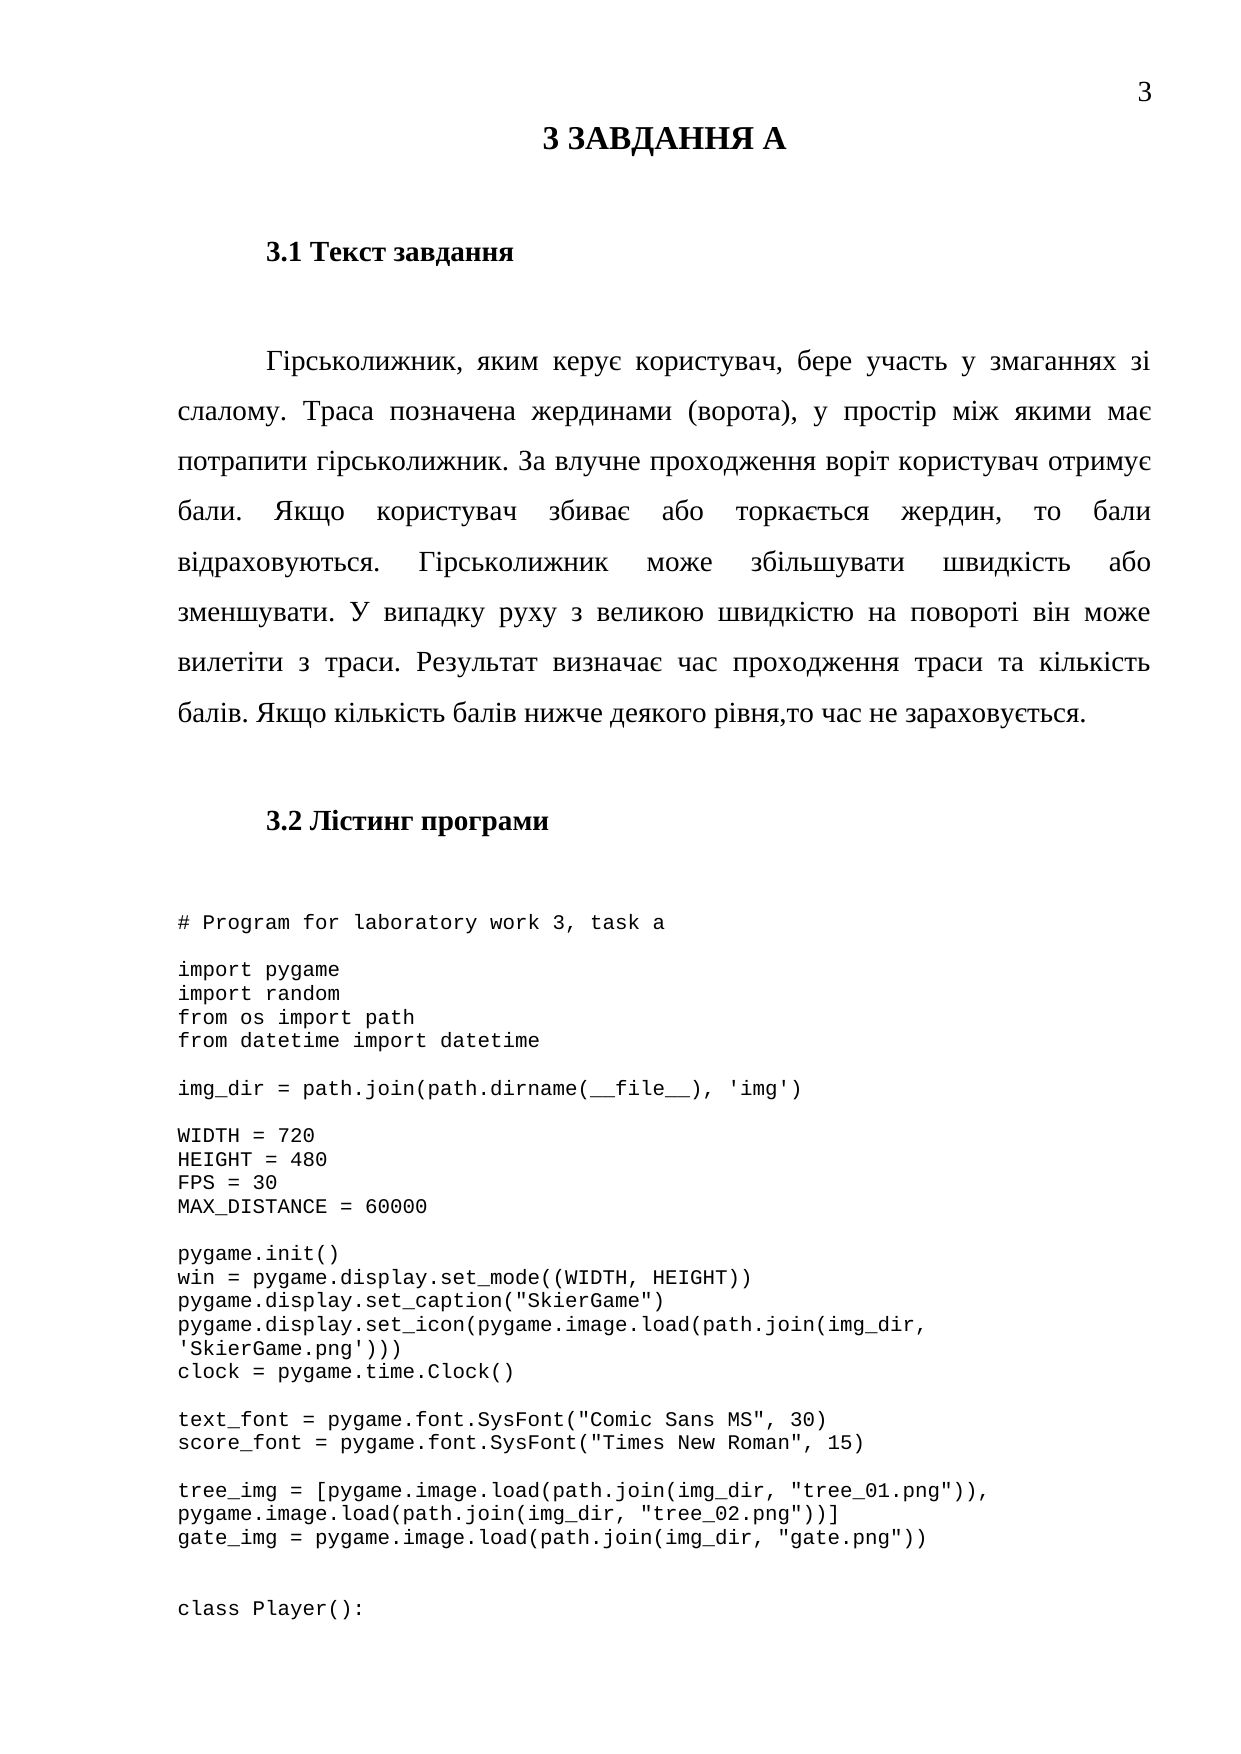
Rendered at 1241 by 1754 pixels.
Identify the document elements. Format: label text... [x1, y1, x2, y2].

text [177, 912, 1152, 1621]
text Лістинг програми [177, 803, 1152, 837]
text Гірськолижник, яким керує користувач, бере участь у змаганнях зі слалому. Траса позначена жердинами (ворота), у простір між якими має потрапити гірськолижник. За влучне проходження воріт користувач отримує бали. Якщо користувач збиває або торкається жердин, то бали відраховуються. Гірськолижник може збільшувати швидкість або зменшувати. У випадку руху з великою швидкістю на повороті він може вилетіти з траси. Результат визначає час проходження траси та кількість балів. Якщо кількість балів нижче деякого рівня,то час не зараховується. [177, 343, 1152, 728]
text Завдання а [177, 118, 1152, 156]
text Текст завдання [177, 234, 1152, 267]
